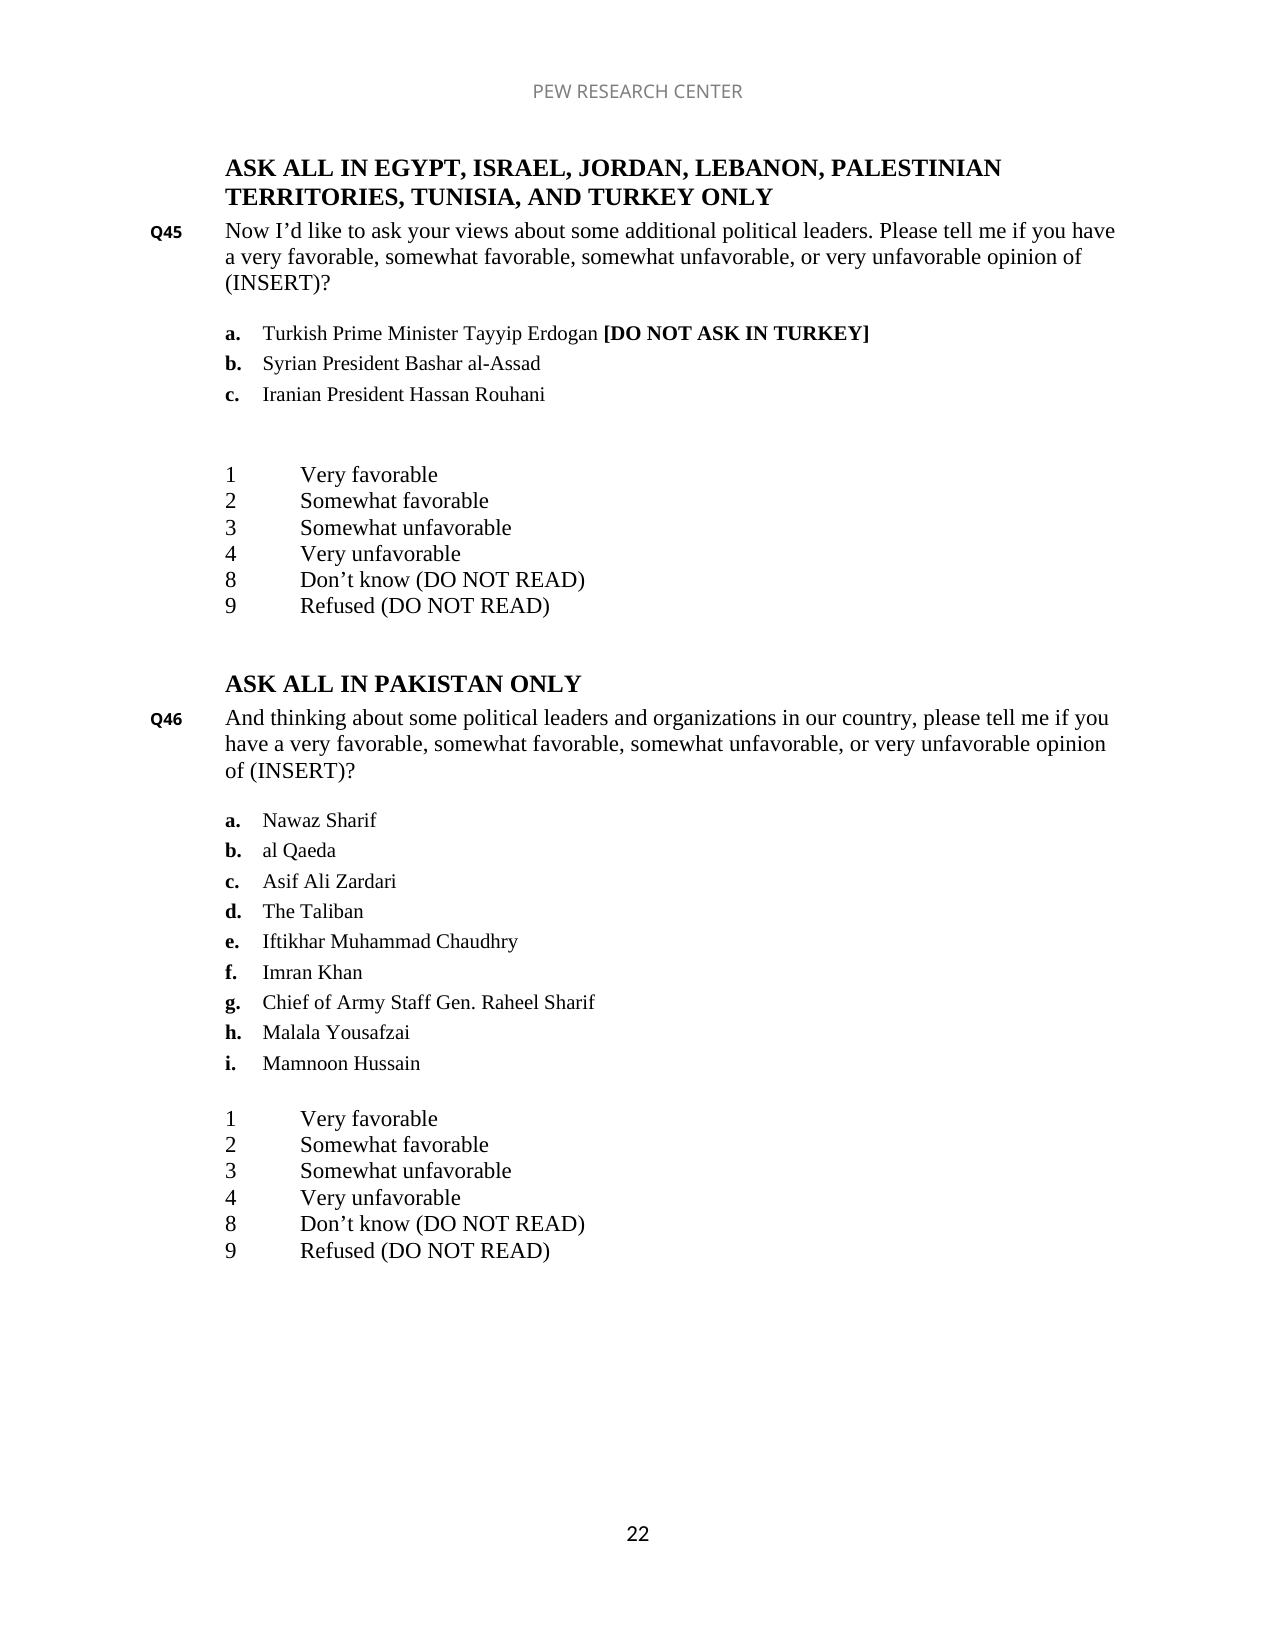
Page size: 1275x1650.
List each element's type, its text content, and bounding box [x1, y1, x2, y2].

text 3 Somewhat unfavorable [225, 513, 1125, 540]
text Q45 Now I’d like to ask your views about some additional political leaders. Please tell me if you have a very favorable, somewhat favorable, somewhat unfavorable, or very unfavorable opinion of (INSERT)? [150, 217, 1125, 296]
text g. Chief of Army Staff Gen. Raheel Sharif [225, 990, 1125, 1014]
text e. Iftikhar Muhammad Chaudhry [225, 929, 1125, 953]
text a. Nawaz Sharif [225, 808, 1125, 832]
text ASK ALL IN Egypt, Israel, Jordan, Lebanon, Palestinian Territories, Tunisia, AND Turkey ONLY [225, 153, 1125, 211]
text 1 Very favorable [225, 461, 1125, 487]
text 2 Somewhat favorable [225, 487, 1125, 513]
text 9 Refused (DO NOT READ) [225, 593, 1125, 619]
text 1 Very favorable [225, 1105, 1125, 1131]
text 8 Don’t know (DO NOT READ) [225, 566, 1125, 593]
text h. Malala Yousafzai [225, 1020, 1125, 1044]
text ASK ALL IN PAKISTAN ONLY [225, 669, 1125, 698]
text d. The Taliban [225, 899, 1125, 923]
text f. Imran Khan [225, 959, 1125, 984]
text 9 Refused (DO NOT READ) [225, 1237, 1125, 1263]
text 4 Very unfavorable [225, 540, 1125, 566]
text 3 Somewhat unfavorable [225, 1158, 1125, 1184]
text i. Mamnoon Hussain [225, 1051, 1125, 1074]
text 8 Don’t know (DO NOT READ) [225, 1210, 1125, 1237]
text 4 Very unfavorable [225, 1184, 1125, 1210]
text Q46 And thinking about some political leaders and organizations in our country, please tell me if you have a very favorable, somewhat favorable, somewhat unfavorable, or very unfavorable opinion of (INSERT)? [150, 704, 1125, 783]
text b. al Qaeda [225, 838, 1125, 862]
text b. Syrian President Bashar al-Assad [225, 351, 1125, 375]
text 2 Somewhat favorable [225, 1131, 1125, 1158]
text a. Turkish Prime Minister Tayyip Erdogan [DO NOT ASK IN TURKEY] [225, 321, 1125, 345]
text c. Asif Ali Zardari [225, 869, 1125, 893]
list c. Iranian President Hassan Rouhani [225, 381, 1125, 406]
